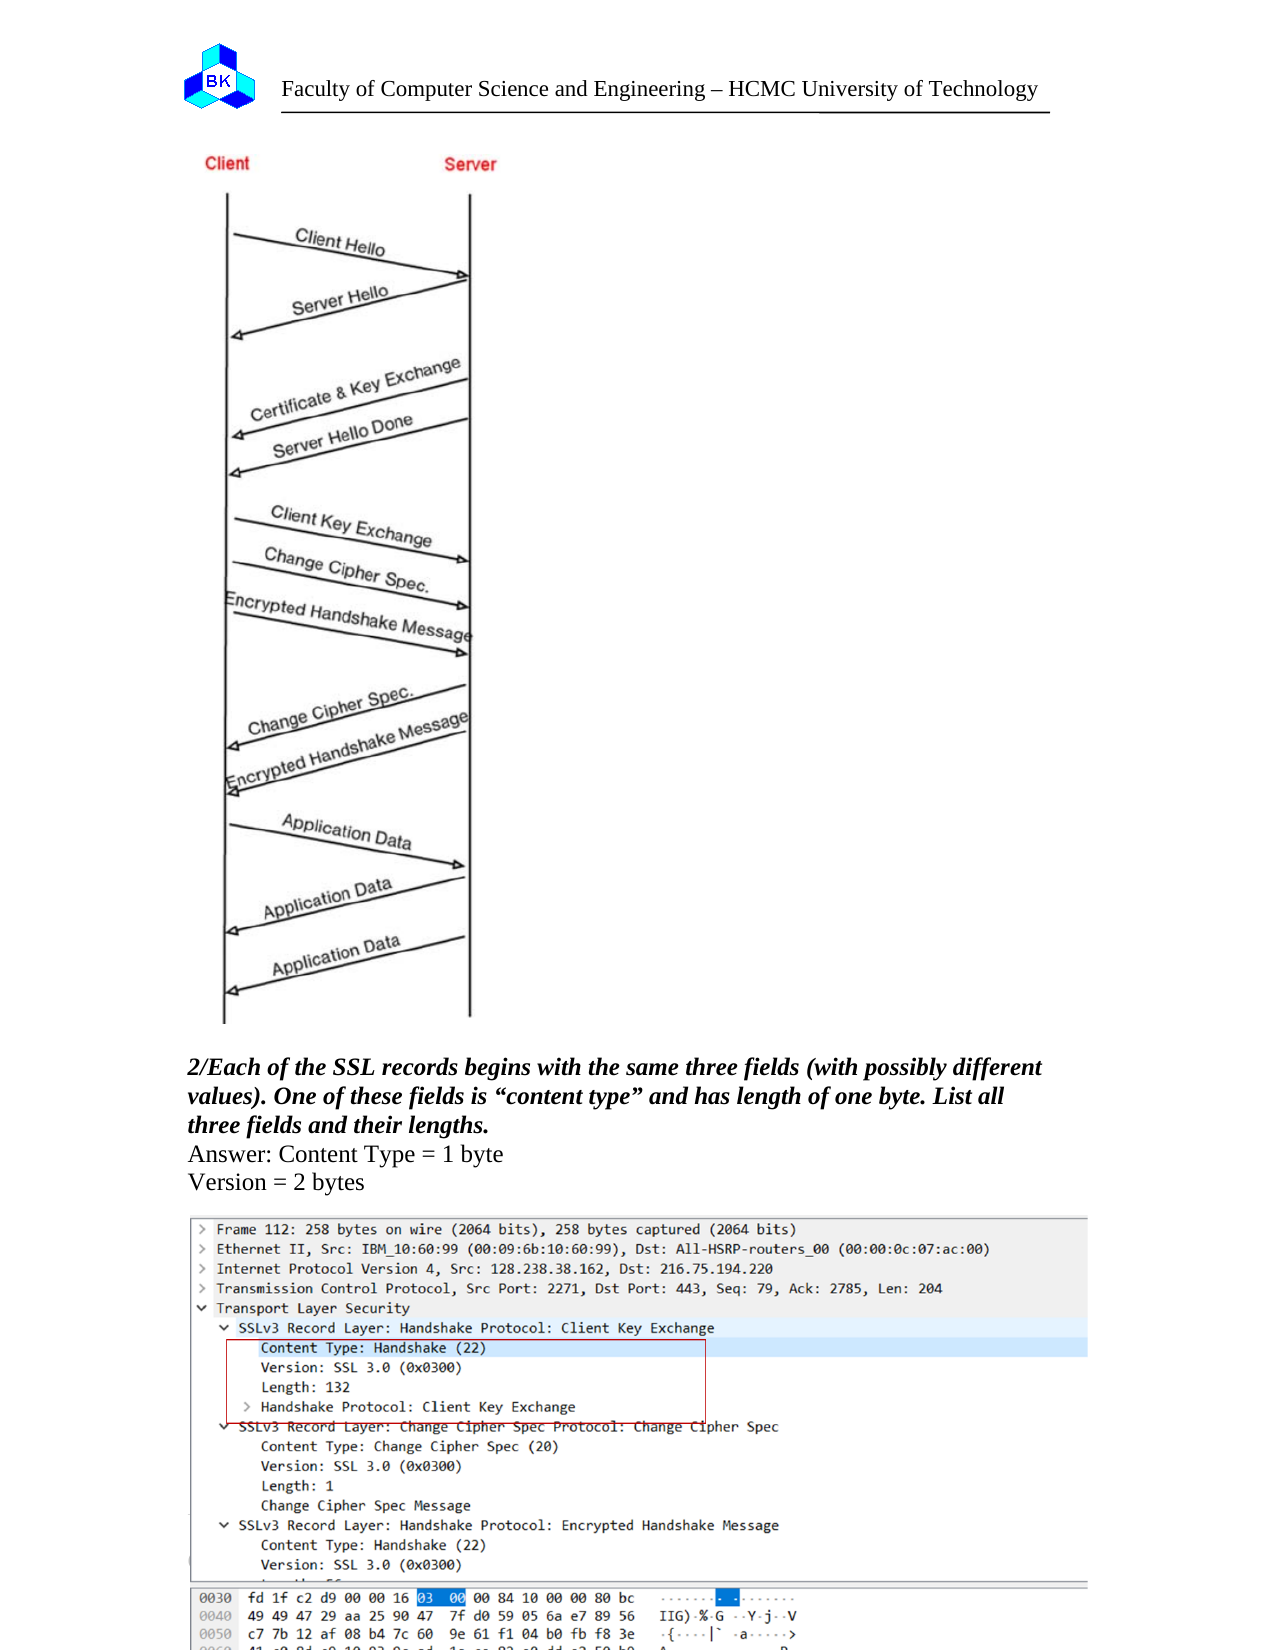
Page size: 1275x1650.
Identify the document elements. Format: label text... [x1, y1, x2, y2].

text 2/Each of the SSL records begins with the same three fields (with possibly different [187, 1052, 1087, 1081]
text Answer: Content Type = 1 byte [187, 1139, 1087, 1167]
picture [190, 1215, 1088, 1650]
picture [177, 37, 261, 122]
text Version = 2 bytes [187, 1167, 1087, 1196]
picture [187, 150, 501, 1024]
text three fields and their lengths. [187, 1110, 1087, 1139]
text values). One of these fields is “content type” and has length of one byte. List all [187, 1081, 1087, 1110]
